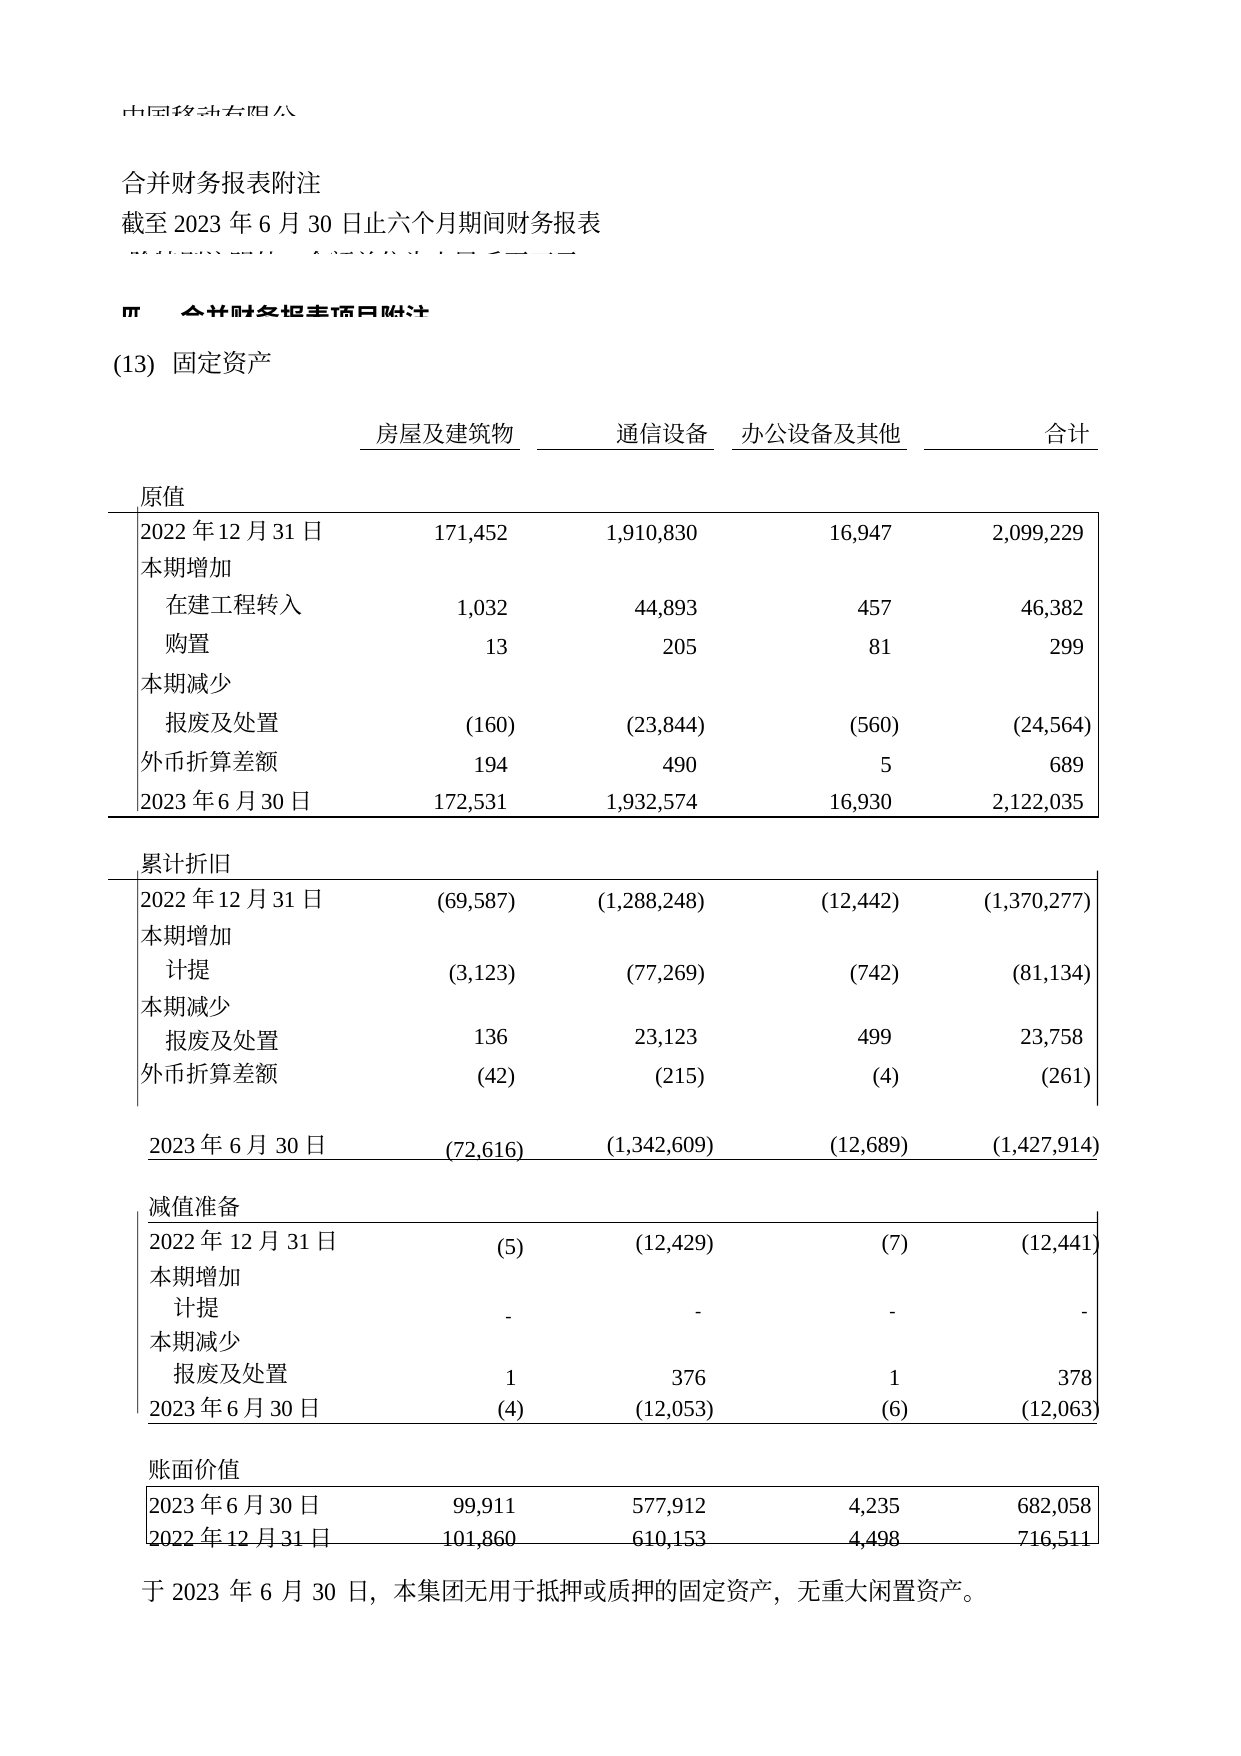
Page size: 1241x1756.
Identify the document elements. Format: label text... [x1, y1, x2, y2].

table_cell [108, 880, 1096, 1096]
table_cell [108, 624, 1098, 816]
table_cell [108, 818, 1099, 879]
text 于 2023 年 6 月 30 日，本集团无用于抵押或质押的固定资产，无重大闲置资产。 [142, 1571, 1176, 1607]
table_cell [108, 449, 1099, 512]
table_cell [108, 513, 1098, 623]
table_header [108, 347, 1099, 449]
